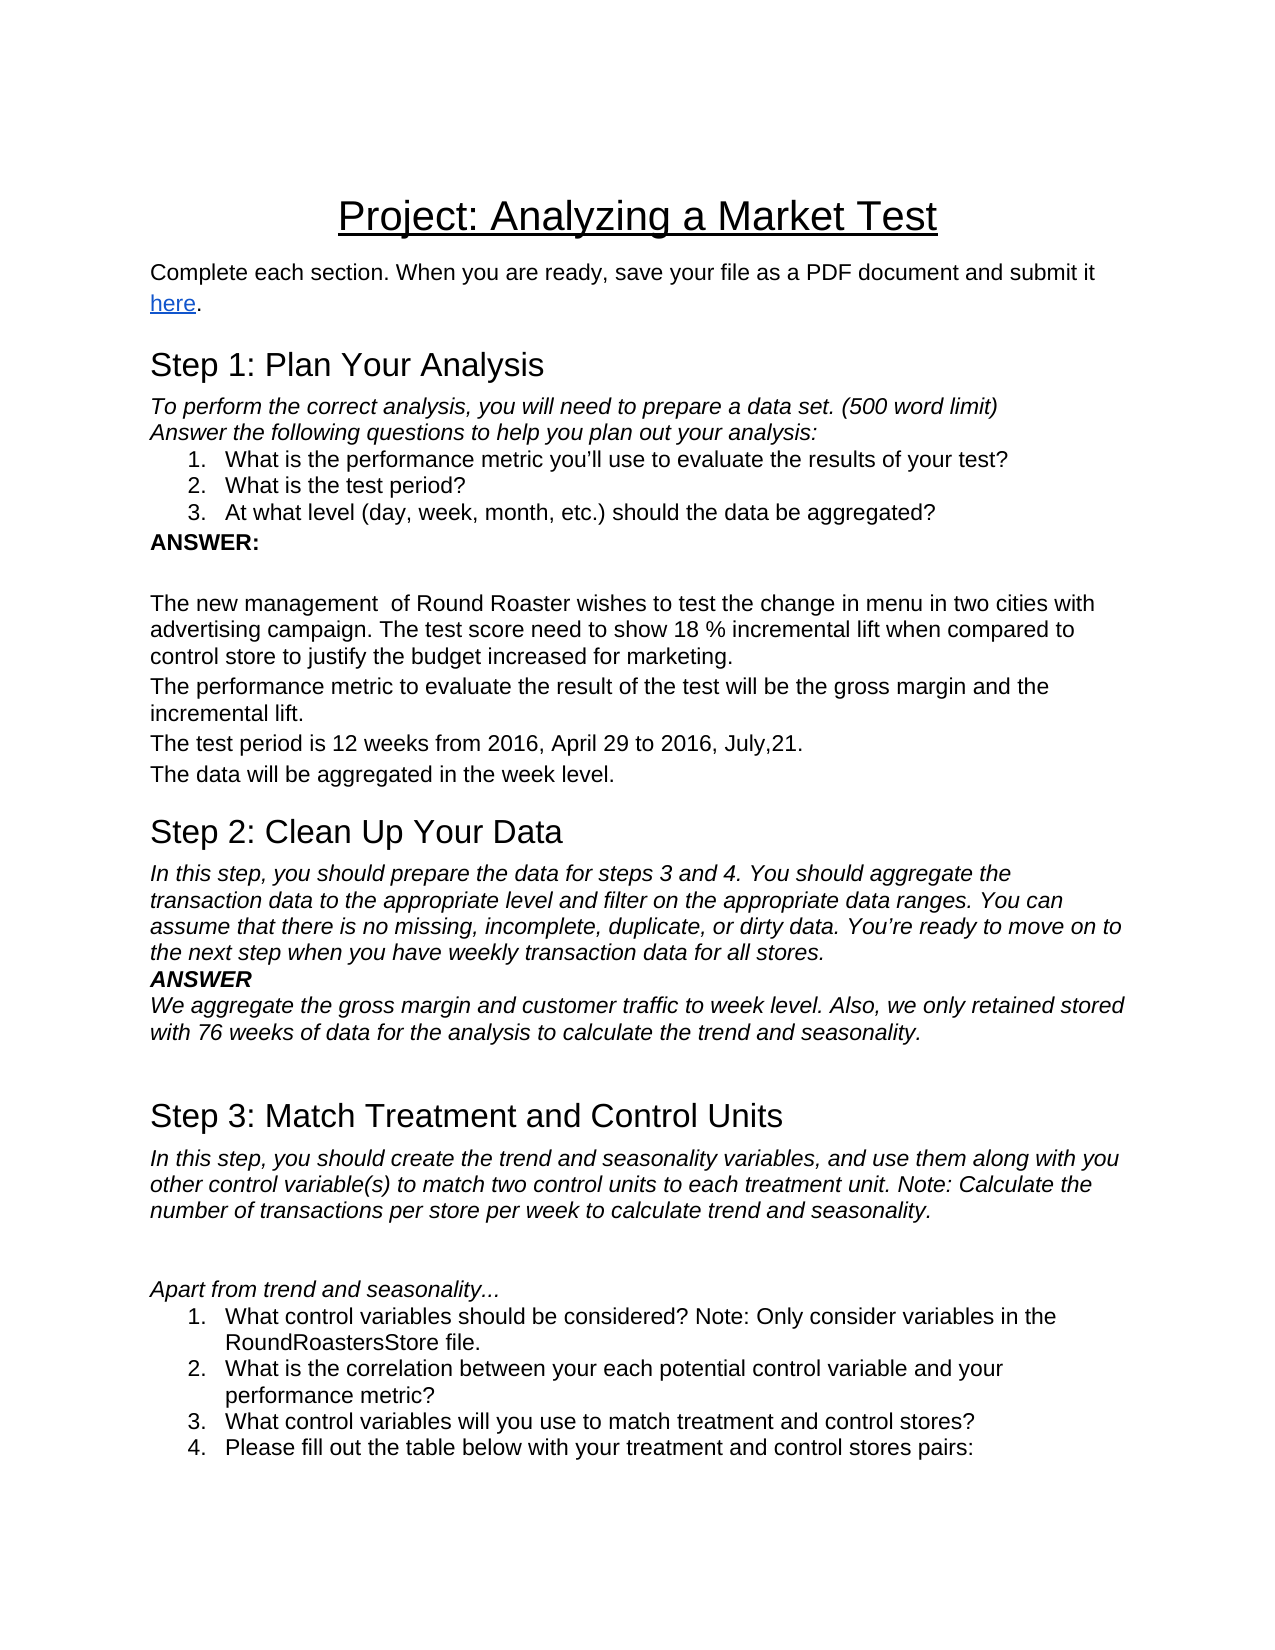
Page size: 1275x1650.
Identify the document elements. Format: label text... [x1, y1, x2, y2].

subtitle Project: Analyzing a Market Test [150, 192, 1125, 239]
text The test period is 12 weeks from 2016, April 29 to 2016, July,21. [150, 730, 1125, 756]
text The data will be aggregated in the week level. [150, 761, 1125, 787]
list What is the test period? [187, 472, 1125, 498]
list What is the performance metric you’ll use to evaluate the results of your test? [187, 446, 1125, 472]
text Complete each section. When you are ready, save your file as a PDF document and submit it here. [150, 259, 1125, 316]
subtitle Step 3: Match Treatment and Control Units [150, 1096, 1125, 1134]
list Please fill out the table below with your treatment and control stores pairs: [187, 1434, 1125, 1461]
text We aggregate the gross margin and customer traffic to week level. Also, we only retained stored with 76 weeks of data for the analysis to calculate the trend and seasonality. [150, 992, 1125, 1045]
list What is the correlation between your each potential control variable and your performance metric? [187, 1355, 1125, 1408]
text Apart from trend and seasonality... [150, 1276, 1125, 1303]
text In this step, you should prepare the data for steps 3 and 4. You should aggregate the transaction data to the appropriate level and filter on the appropriate data ranges. You can assume that there is no missing, incomplete, duplicate, or dirty data. You’re ready to move on to the next step when you have weekly transaction data for all stores. [150, 860, 1125, 966]
list What control variables will you use to match treatment and control stores? [187, 1408, 1125, 1434]
text ANSWER [150, 966, 1125, 992]
text Answer the following questions to help you plan out your analysis: [150, 419, 1125, 446]
text The new management of Round Roaster wishes to test the change in menu in two cities with advertising campaign. The test score need to show 18 % incremental lift when compared to control store to justify the budget increased for marketing. [150, 590, 1125, 669]
subtitle Step 1: Plan Your Analysis [150, 345, 1125, 383]
text The performance metric to evaluate the result of the test will be the gross margin and the incremental lift. [150, 673, 1125, 726]
text ANSWER: [150, 529, 1125, 555]
text To perform the correct analysis, you will need to prepare a data set. (500 word limit) [150, 393, 1125, 419]
list What control variables should be considered? Note: Only consider variables in the RoundRoastersStore file. [187, 1303, 1125, 1355]
text In this step, you should create the trend and seasonality variables, and use them along with you other control variable(s) to match two control units to each treatment unit. Note: Calculate the number of transactions per store per week to calculate trend and seasonality. [150, 1144, 1125, 1223]
list At what level (day, week, month, etc.) should the data be aggregated? [187, 498, 1125, 525]
subtitle Step 2: Clean Up Your Data [150, 812, 1125, 850]
